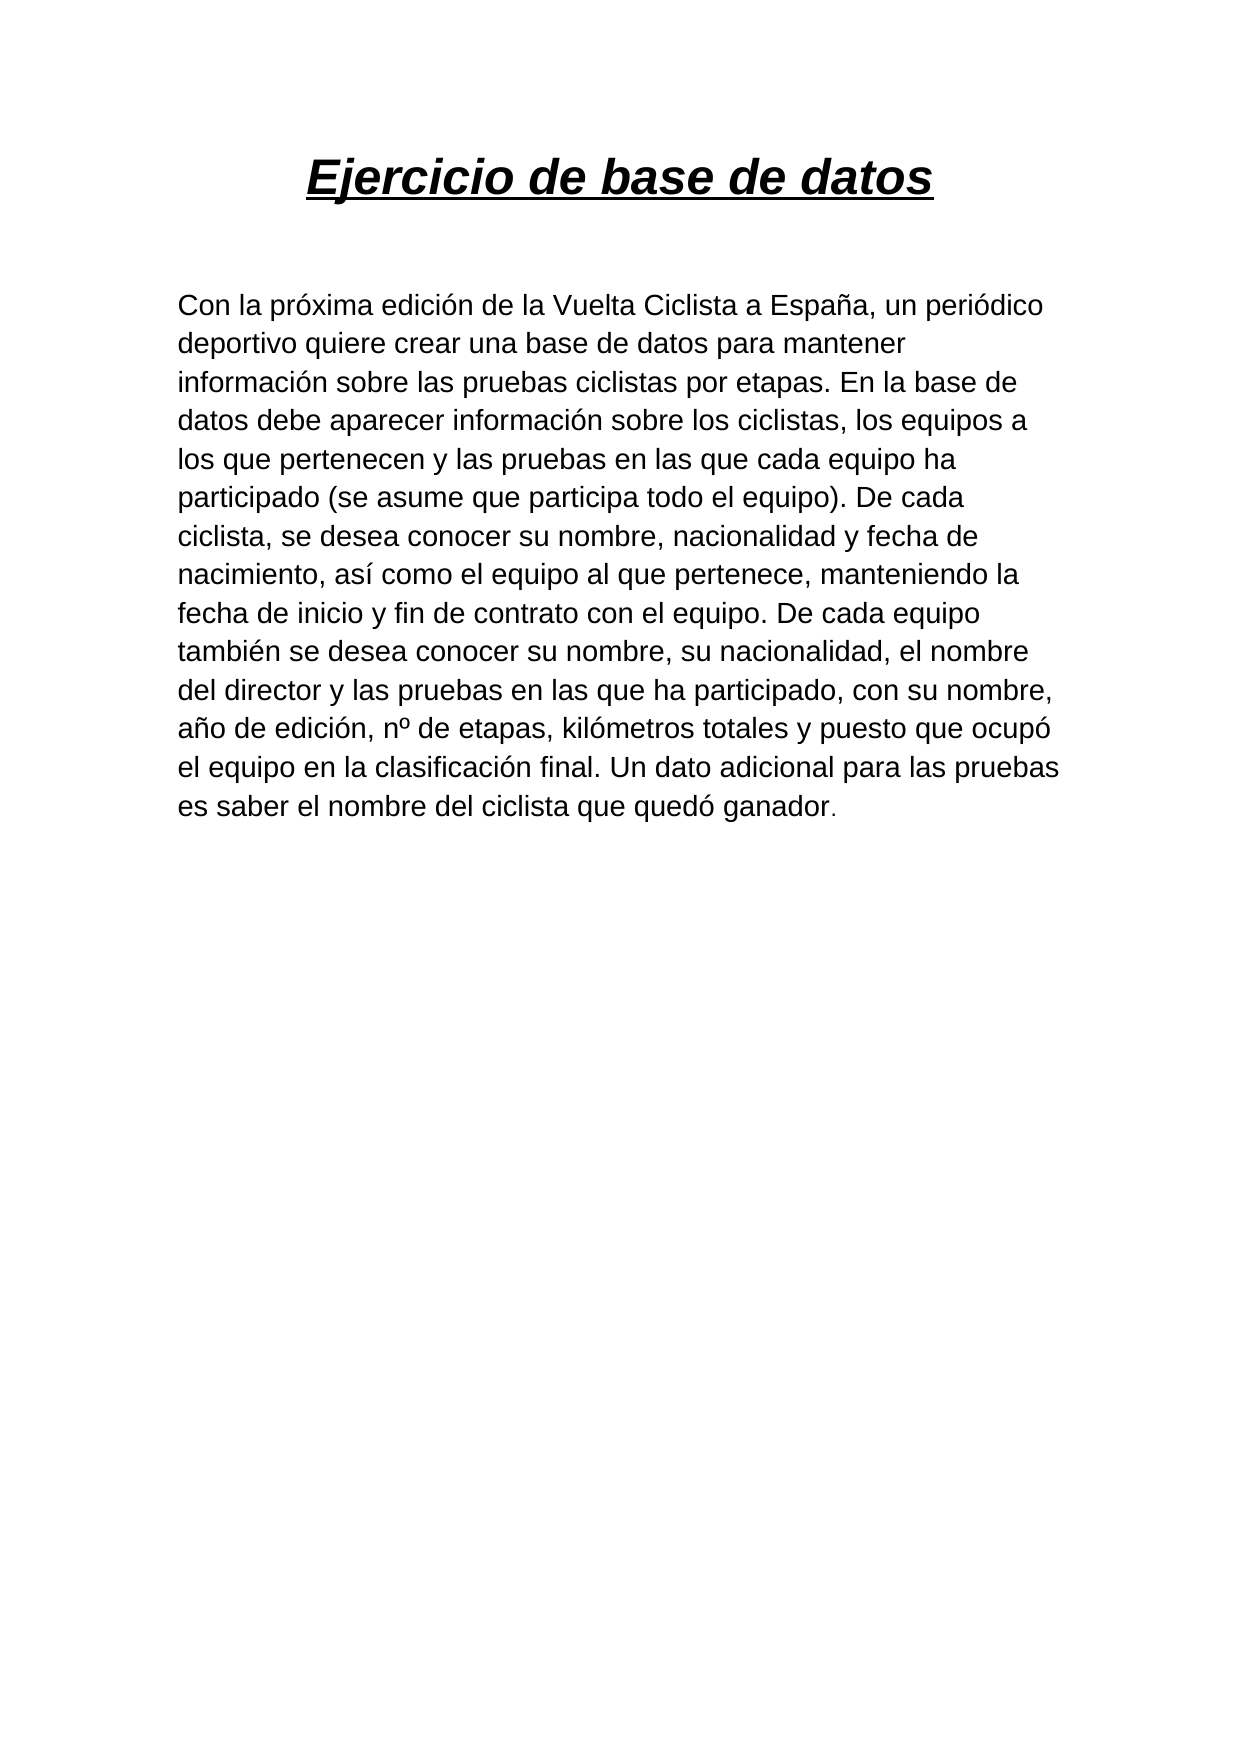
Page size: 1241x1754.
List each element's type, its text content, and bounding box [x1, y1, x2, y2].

text Ejercicio de base de datos [177, 148, 1063, 205]
text Con la próxima edición de la Vuelta Ciclista a España, un periódico deportivo quiere crear una base de datos para mantener información sobre las pruebas ciclistas por etapas. En la base de datos debe aparecer información sobre los ciclistas, los equipos a los que pertenecen y las pruebas en las que cada equipo ha participado (se asume que participa todo el equipo). De cada ciclista, se desea conocer su nombre, nacionalidad y fecha de nacimiento, así como el equipo al que pertenece, manteniendo la fecha de inicio y fin de contrato con el equipo. De cada equipo también se desea conocer su nombre, su nacionalidad, el nombre del director y las pruebas en las que ha participado, con su nombre, año de edición, nº de etapas, kilómetros totales y puesto que ocupó el equipo en la clasificación final. Un dato adicional para las pruebas es saber el nombre del ciclista que quedó ganador. [177, 287, 1063, 822]
